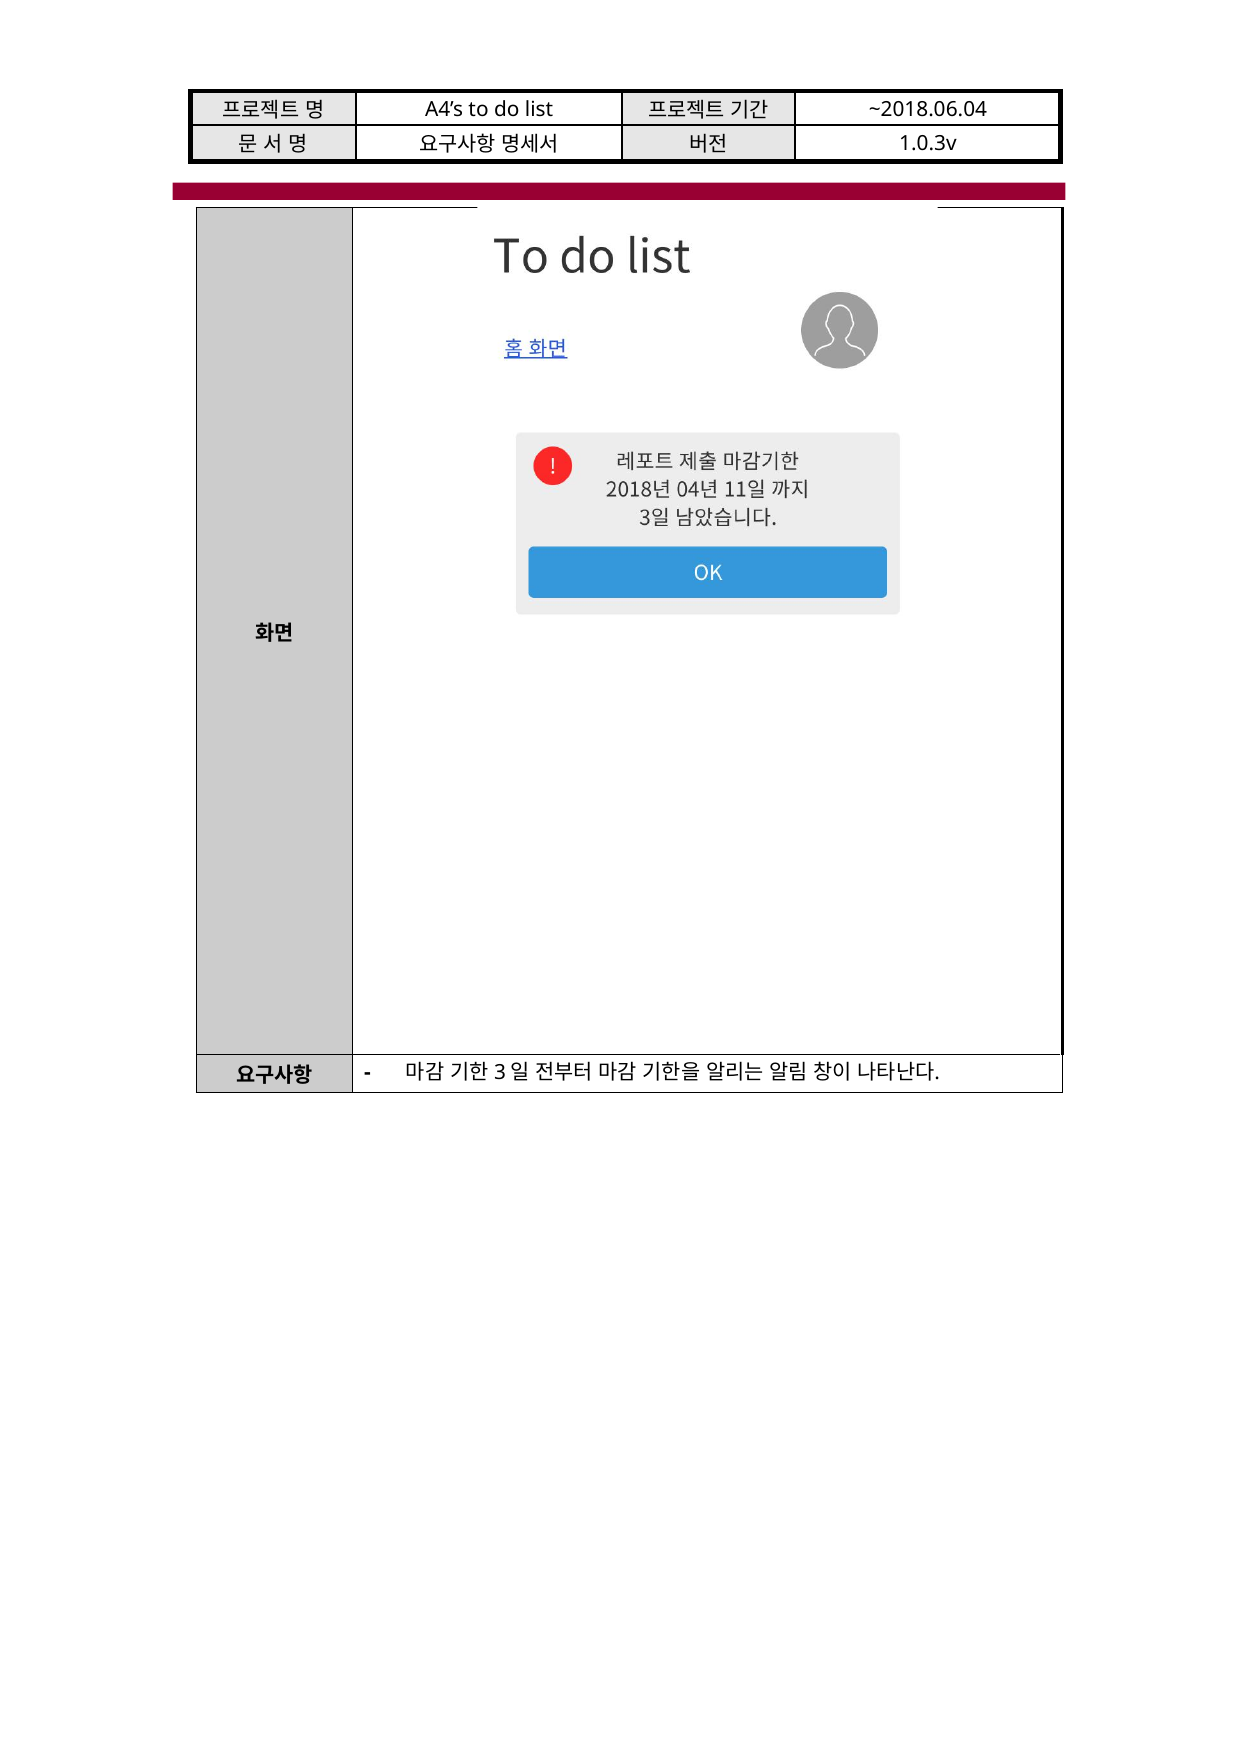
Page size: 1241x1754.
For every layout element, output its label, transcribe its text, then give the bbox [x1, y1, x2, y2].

table_cell 마감 기한 3일 전부터 마감 기한을 알리는 알림 창이 나타난다. [353, 1054, 1062, 1092]
table_cell 화면 [197, 208, 352, 1054]
picture [477, 207, 938, 975]
table_cell [353, 208, 1061, 1054]
table_cell 요구사항 [197, 1055, 352, 1092]
